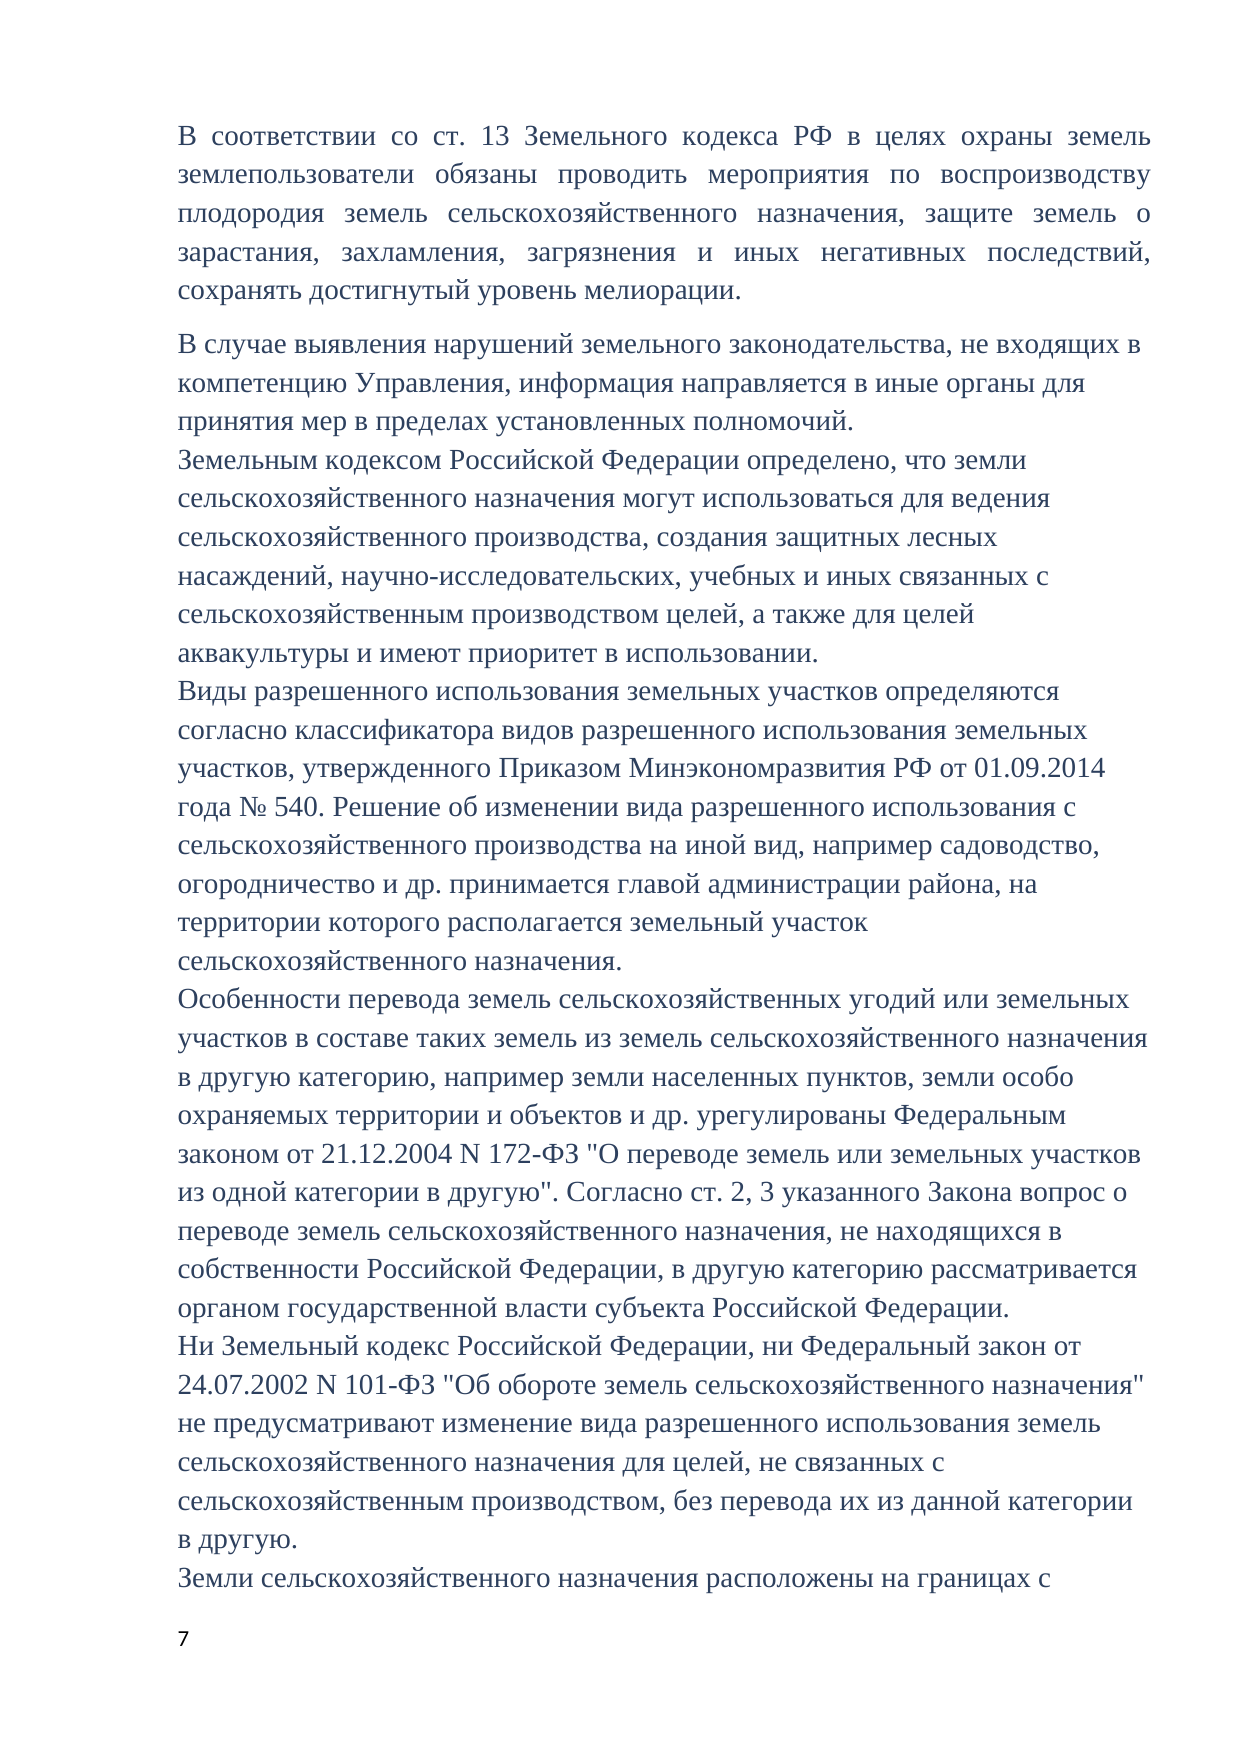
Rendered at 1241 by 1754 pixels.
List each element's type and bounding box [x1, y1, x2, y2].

text [177, 118, 1152, 306]
text [177, 326, 1152, 1593]
